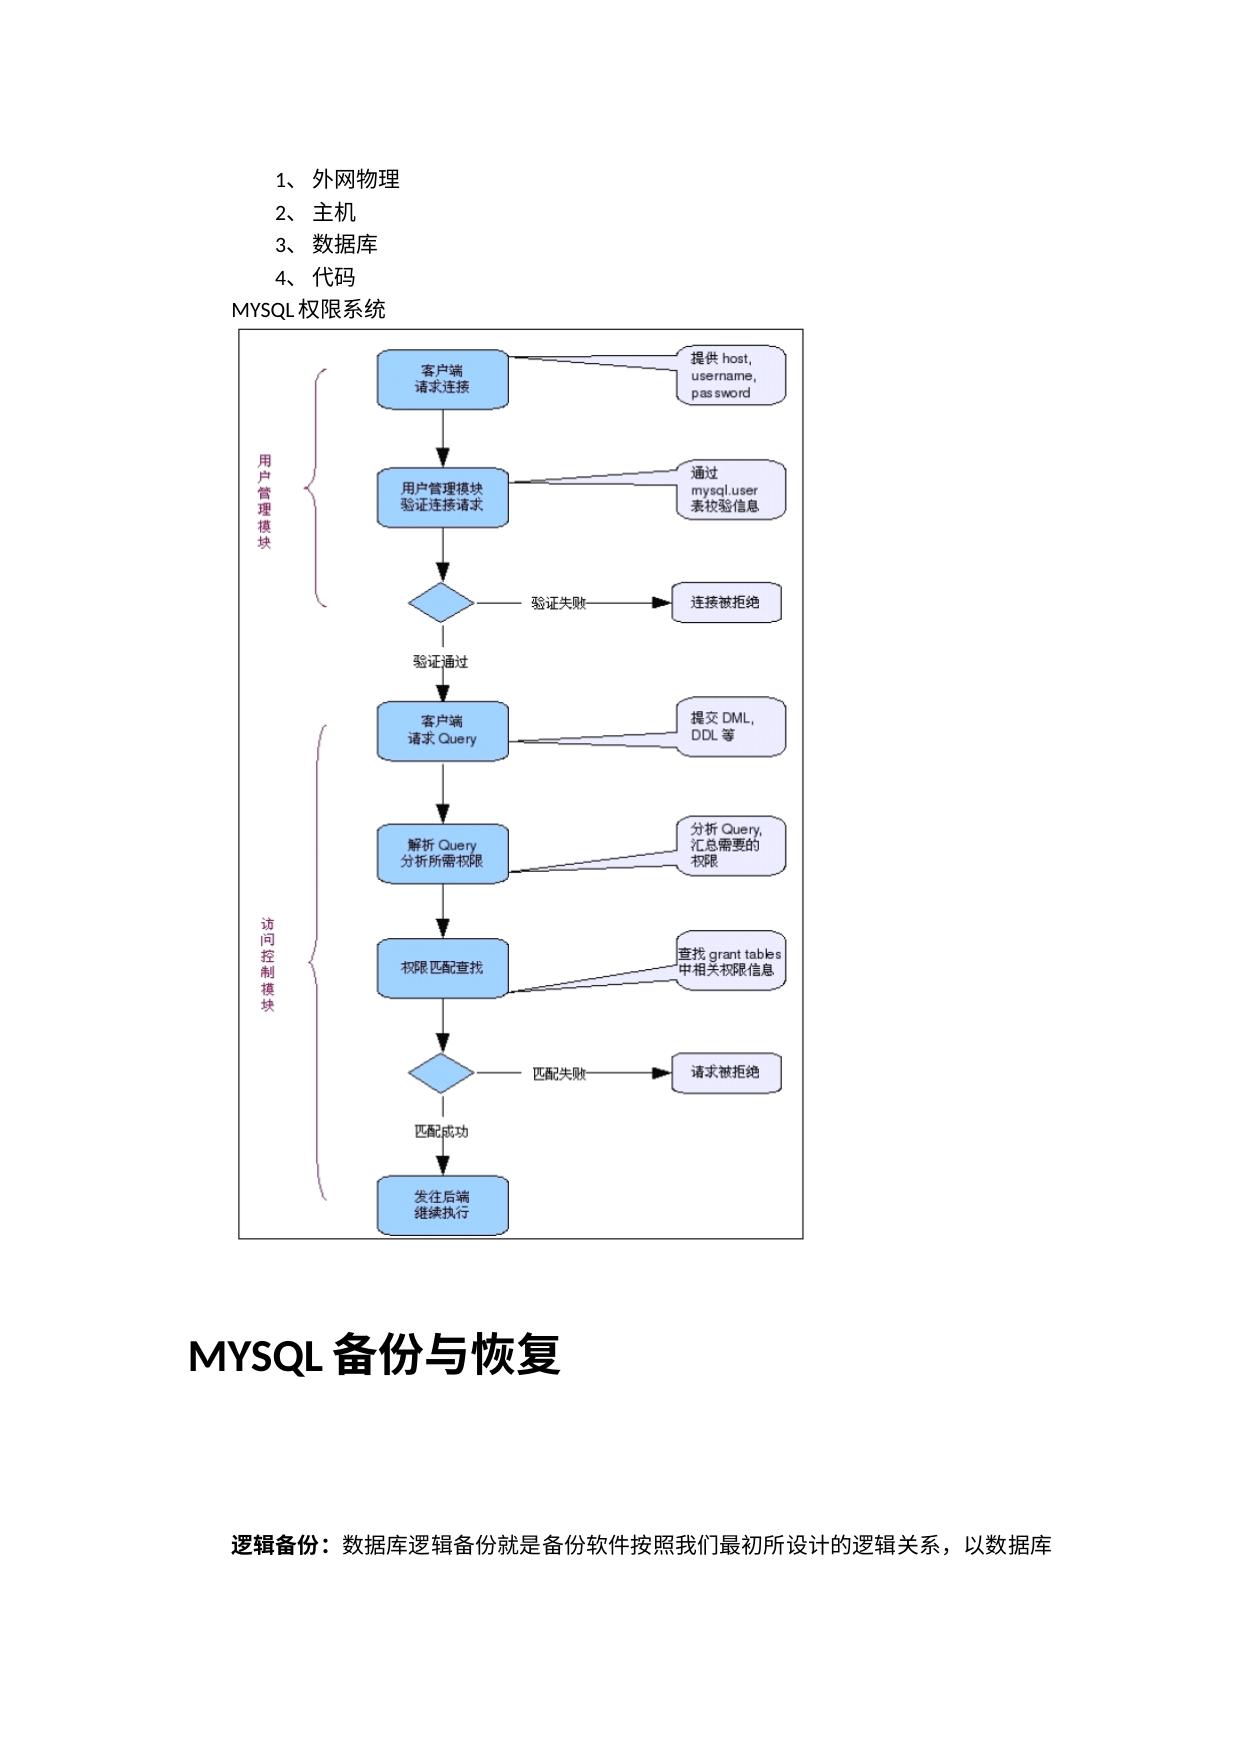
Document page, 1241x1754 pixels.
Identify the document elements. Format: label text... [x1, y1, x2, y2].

list 主机 [275, 194, 1053, 227]
text MYSQL权限系统 [231, 292, 1053, 324]
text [187, 1528, 1053, 1560]
subtitle MYSQL备份与恢复 [187, 1302, 1053, 1400]
list 数据库 [275, 227, 1053, 259]
picture [231, 324, 812, 1243]
list 代码 [275, 259, 1053, 292]
list 外网物理 [275, 162, 1053, 194]
